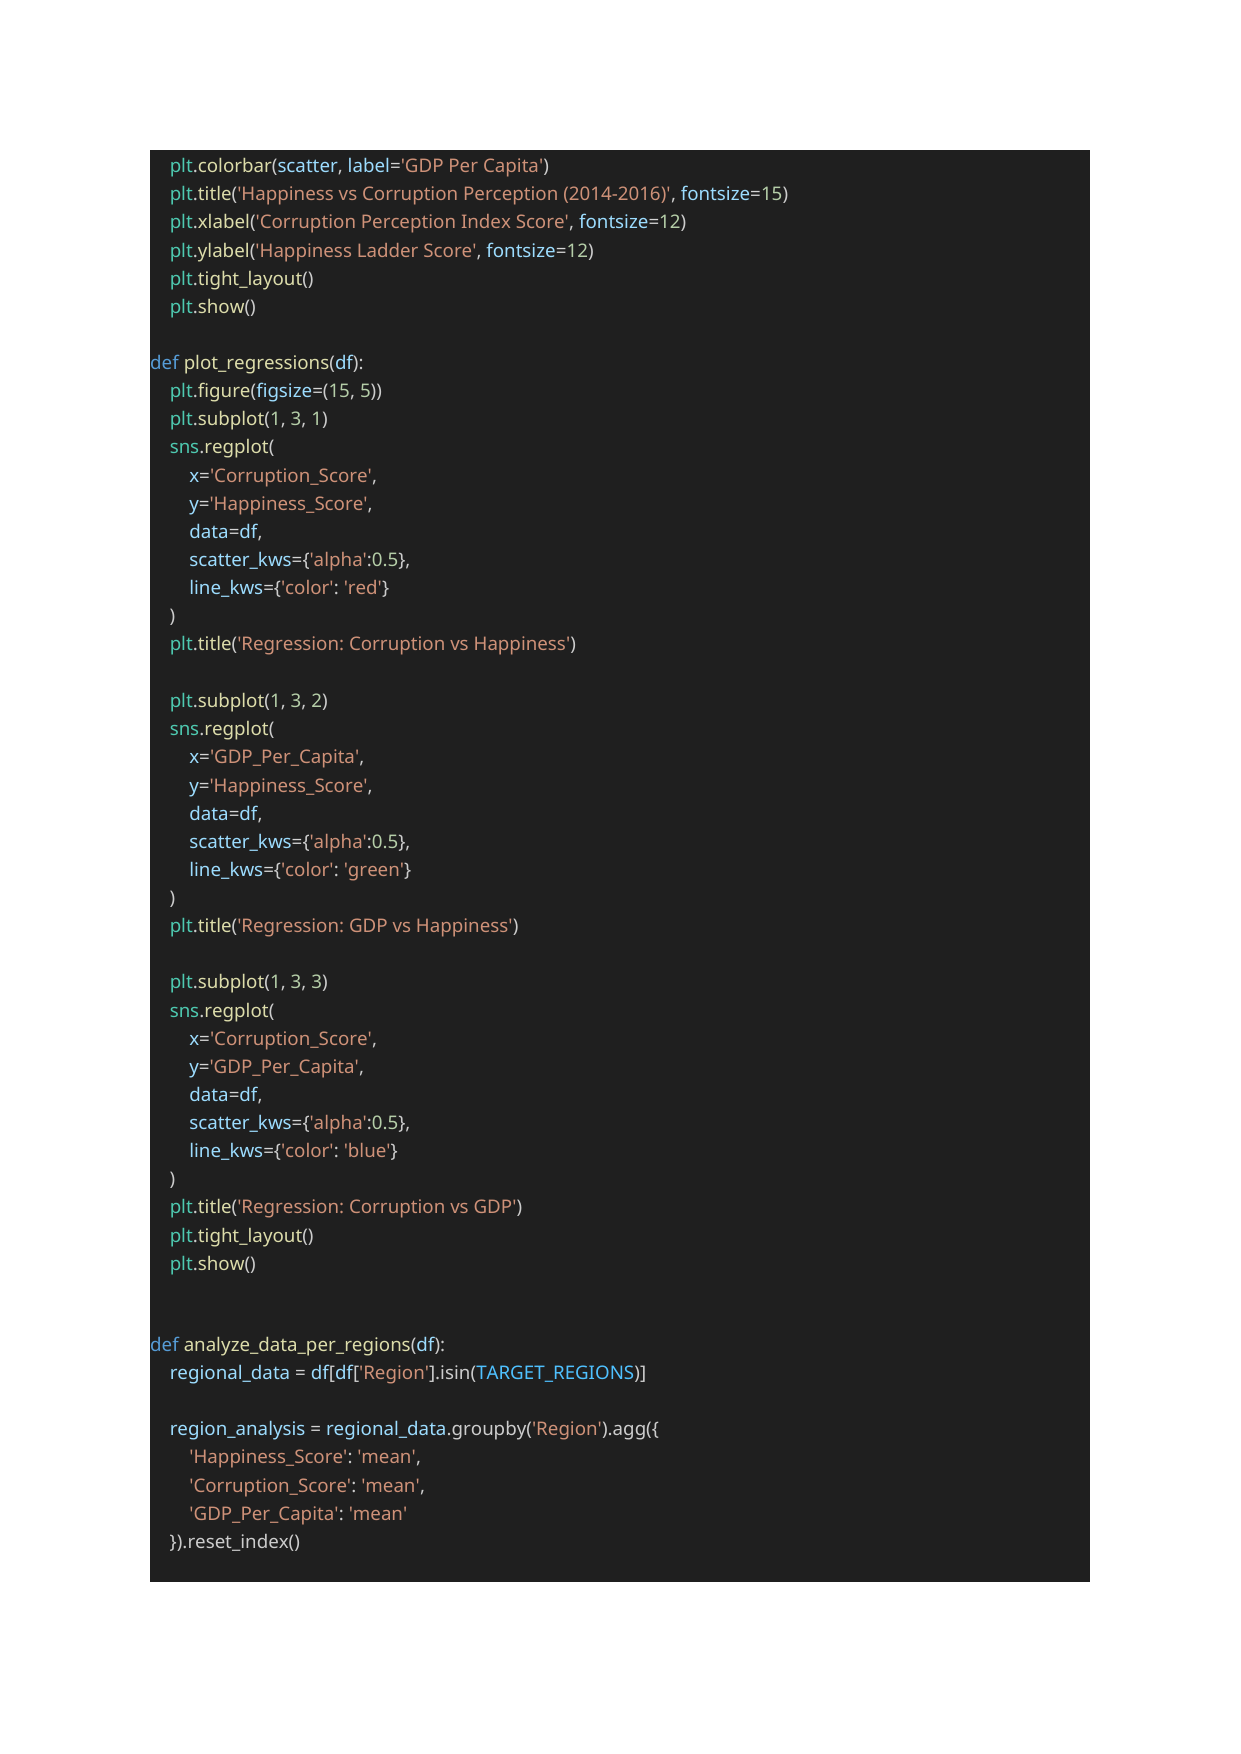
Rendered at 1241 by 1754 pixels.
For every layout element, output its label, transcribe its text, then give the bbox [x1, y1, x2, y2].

text data=df, [150, 797, 1090, 826]
text sns.regplot( [150, 713, 1090, 741]
text def plot_regressions(df): [150, 347, 1090, 375]
text plt.title('Regression: Corruption vs Happiness') [150, 628, 1090, 656]
text regional_data = df[df['Region'].isin(TARGET_REGIONS)] [150, 1357, 1090, 1385]
text plt.tight_layout() [150, 262, 1090, 291]
text plt.ylabel('Happiness Ladder Score', fontsize=12) [150, 234, 1090, 262]
text plt.xlabel('Corruption Perception Index Score', fontsize=12) [150, 206, 1090, 234]
text ) [150, 600, 1090, 628]
text plt.subplot(1, 3, 3) [150, 966, 1090, 994]
text sns.regplot( [150, 994, 1090, 1022]
text x='GDP_Per_Capita', [150, 741, 1090, 769]
text line_kws={'color': 'green'} [150, 854, 1090, 882]
text scatter_kws={'alpha':0.5}, [150, 544, 1090, 572]
text ) [150, 882, 1090, 910]
text region_analysis = regional_data.groupby('Region').agg({ [150, 1413, 1090, 1441]
text y='Happiness_Score', [150, 487, 1090, 516]
text plt.title('Regression: Corruption vs GDP') [150, 1191, 1090, 1219]
text plt.title('Happiness vs Corruption Perception (2014-2016)', fontsize=15) [150, 178, 1090, 206]
text 'GDP_Per_Capita': 'mean' [150, 1497, 1090, 1526]
text plt.tight_layout() [150, 1219, 1090, 1247]
text plt.title('Regression: GDP vs Happiness') [150, 910, 1090, 938]
text plt.show() [150, 291, 1090, 319]
text x='Corruption_Score', [150, 1022, 1090, 1051]
text sns.regplot( [150, 431, 1090, 459]
text data=df, [150, 1079, 1090, 1107]
text scatter_kws={'alpha':0.5}, [150, 1107, 1090, 1135]
text plt.figure(figsize=(15, 5)) [150, 375, 1090, 403]
text y='Happiness_Score', [150, 769, 1090, 797]
text ) [150, 1163, 1090, 1191]
text }).reset_index() [150, 1526, 1090, 1554]
text plt.colorbar(scatter, label='GDP Per Capita') [150, 150, 1090, 178]
text scatter_kws={'alpha':0.5}, [150, 826, 1090, 854]
text data=df, [150, 516, 1090, 544]
text y='GDP_Per_Capita', [150, 1051, 1090, 1079]
text plt.subplot(1, 3, 1) [150, 403, 1090, 431]
text 'Corruption_Score': 'mean', [150, 1469, 1090, 1497]
text plt.subplot(1, 3, 2) [150, 685, 1090, 713]
text 'Happiness_Score': 'mean', [150, 1441, 1090, 1469]
text line_kws={'color': 'blue'} [150, 1135, 1090, 1163]
text x='Corruption_Score', [150, 459, 1090, 487]
text line_kws={'color': 'red'} [150, 572, 1090, 600]
text plt.show() [150, 1247, 1090, 1276]
text def analyze_data_per_regions(df): [150, 1329, 1090, 1357]
